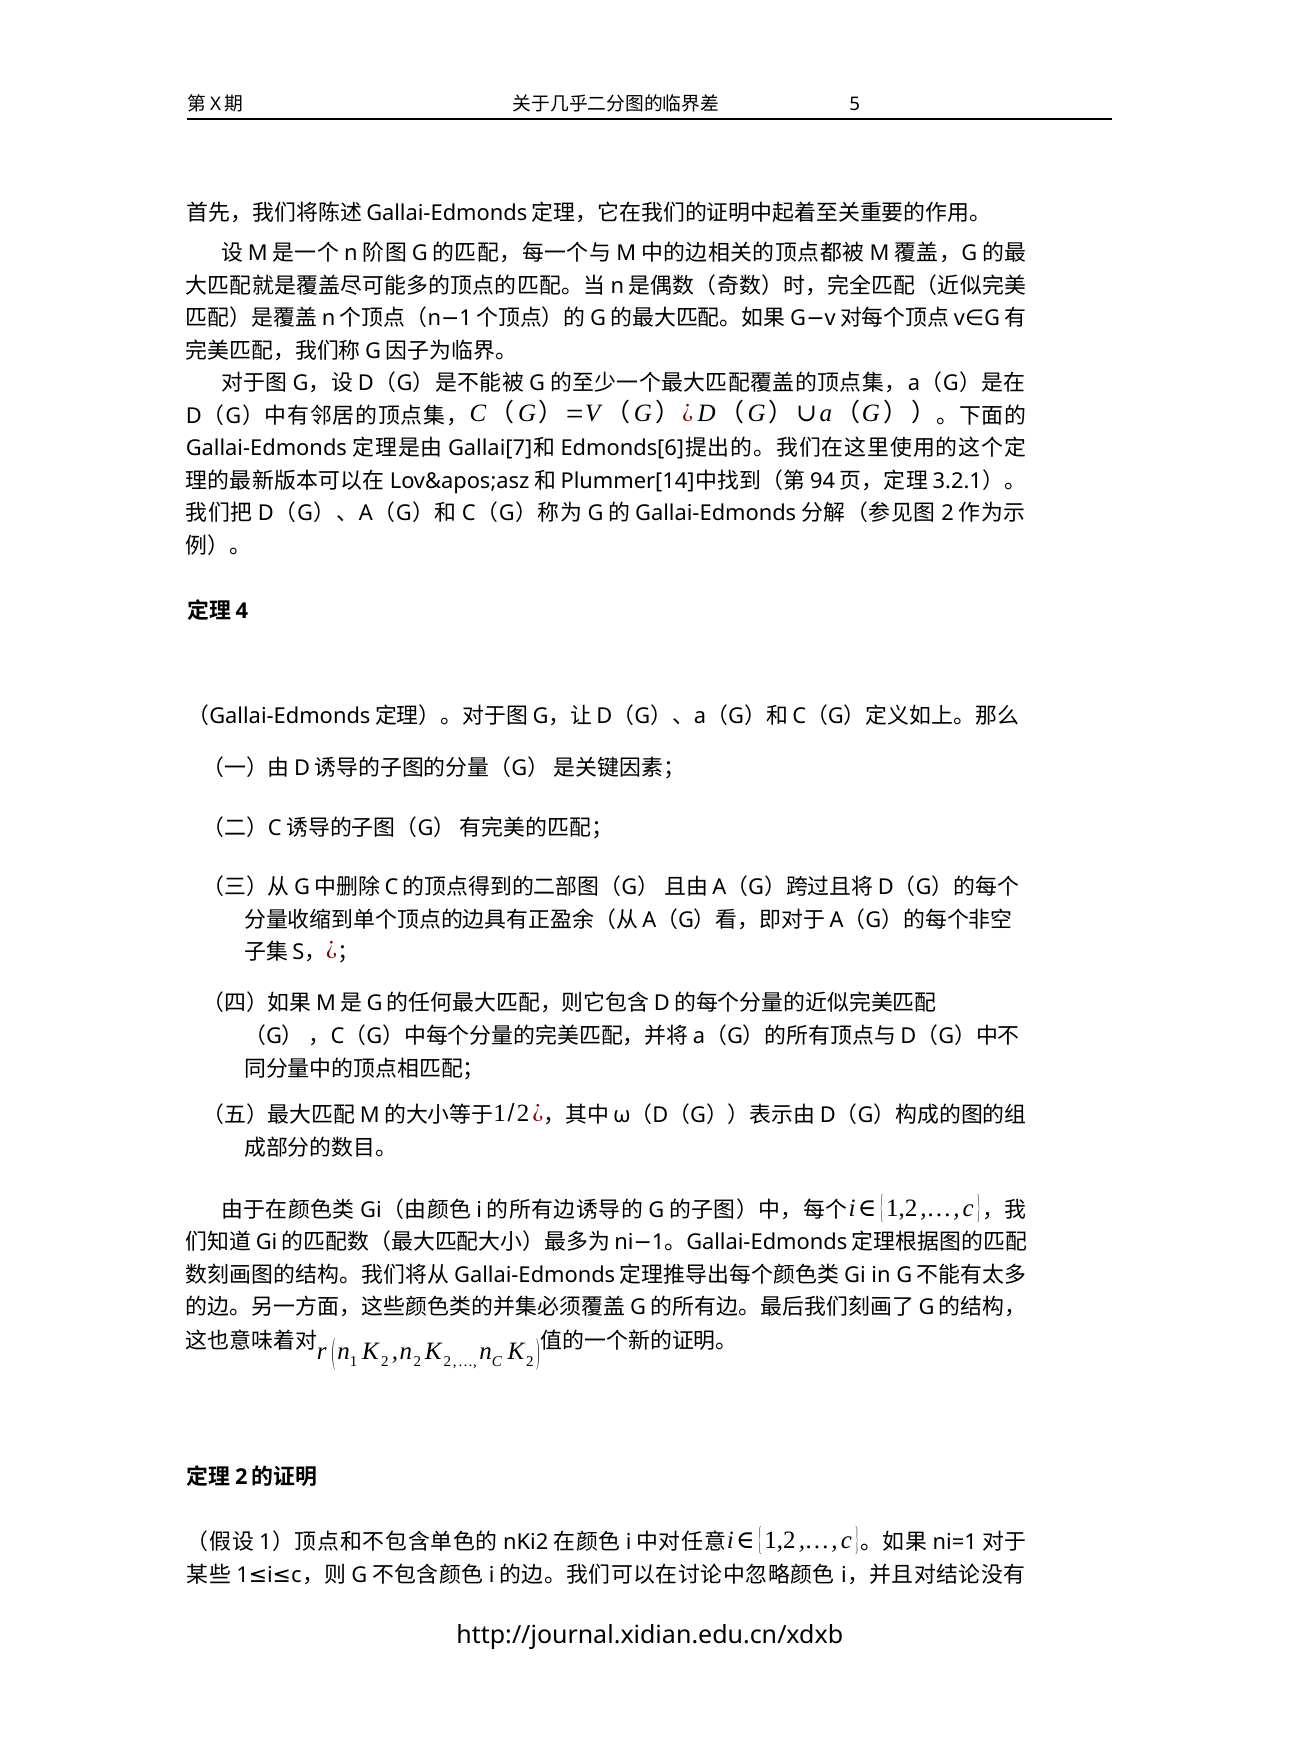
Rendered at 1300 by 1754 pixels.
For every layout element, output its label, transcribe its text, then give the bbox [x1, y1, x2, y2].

text （三）从G中删除C的顶点得到的二部图（G） 且由A（G）跨过且将D（G）的每个分量收缩到单个顶点的边具有正盈余（从A（G）看，即对于A（G）的每个非空子集S，； [202, 869, 1027, 966]
text （一）由D诱导的子图的分量（G） 是关键因素； [202, 750, 1027, 782]
text 对于图G，设D（G）是不能被G的至少一个最大匹配覆盖的顶点集，a（G）是在D（G）中有邻居的顶点集，。下面的Gallai-Edmonds定理是由Gallai[7]和Edmonds[6]提出的。我们在这里使用的这个定理的最新版本可以在Lov&apos;asz和Plummer[14]中找到（第94页，定理3.2.1）。我们把D（G）、A（G）和C（G）称为G的Gallai-Edmonds分解（参见图2作为示例）。 [186, 365, 1027, 560]
text 定理4 [187, 592, 1027, 625]
text （五）最大匹配M的大小等于，其中ω（D（G））表示由D（G）构成的图的组成部分的数目。 [202, 1097, 1027, 1162]
text （Gallai-Edmonds定理）。对于图G，让D（G）、a（G）和C（G）定义如上。那么 [187, 697, 1027, 730]
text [187, 1524, 1027, 1589]
text 由于在颜色类Gi（由颜色i的所有边诱导的G的子图）中，每个，我们知道Gi的匹配数（最大匹配大小）最多为ni−1。Gallai-Edmonds定理根据图的匹配数刻画图的结构。我们将从Gallai-Edmonds定理推导出每个颜色类Gi in G不能有太多的边。另一方面，这些颜色类的并集必须覆盖G的所有边。最后我们刻画了G的结构，这也意味着对值的一个新的证明。 [186, 1191, 1027, 1386]
text （二）C诱导的子图（G） 有完美的匹配； [202, 809, 1027, 842]
text （四）如果M是G的任何最大匹配，则它包含D的每个分量的近似完美匹配（G） ，C（G）中每个分量的完美匹配，并将a（G）的所有顶点与D（G）中不同分量中的顶点相匹配； [202, 985, 1027, 1083]
text 定理2的证明 [187, 1459, 1027, 1491]
text 设M是一个n阶图G的匹配，每一个与M中的边相关的顶点都被M覆盖，G的最大匹配就是覆盖尽可能多的顶点的匹配。当n是偶数（奇数）时，完全匹配（近似完美匹配）是覆盖n个顶点（n−1个顶点）的G的最大匹配。如果G−v对每个顶点v∈G有完美匹配，我们称G因子为临界。 [186, 235, 1027, 365]
text 首先，我们将陈述Gallai-Edmonds定理，它在我们的证明中起着至关重要的作用。 [187, 194, 1027, 227]
